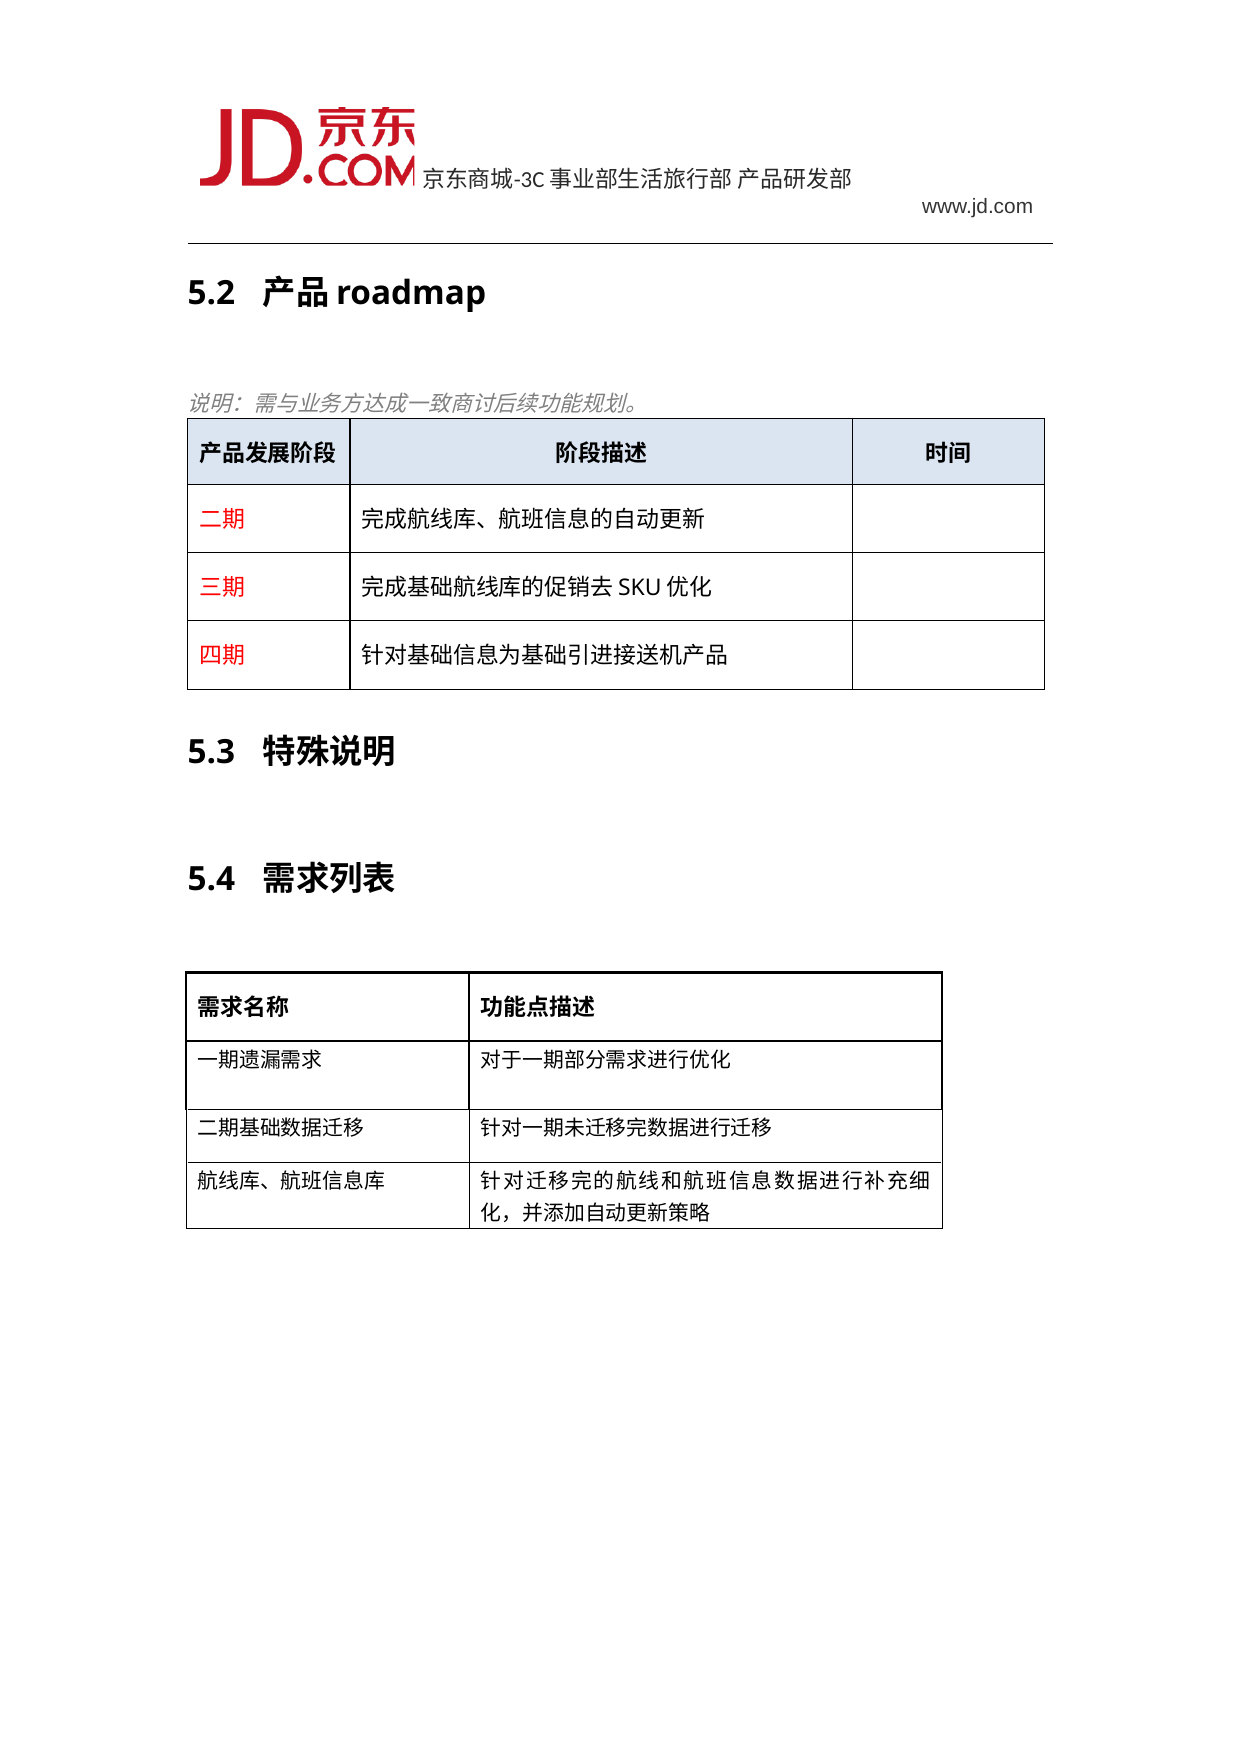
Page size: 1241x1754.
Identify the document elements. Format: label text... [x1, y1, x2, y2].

subtitle 需求列表 [187, 844, 1053, 909]
table_cell 对于一期部分需求进行优化 [470, 1042, 941, 1109]
subtitle 产品roadmap [187, 258, 1053, 323]
table_cell 航线库、航班信息库 [187, 1163, 469, 1228]
table_cell 完成航线库、航班信息的自动更新 [351, 485, 852, 552]
table_header 需求名称 [187, 974, 468, 1040]
table_header 产品发展阶段 [188, 419, 349, 484]
subtitle 特殊说明 [187, 717, 1053, 782]
table_cell [853, 621, 1044, 688]
table_cell 二期 [188, 485, 349, 552]
table_header 阶段描述 [351, 419, 852, 484]
text 说明：需与业务方达成一致商讨后续功能规划。 [187, 385, 1053, 418]
picture [198, 107, 414, 185]
table_header 时间 [853, 419, 1044, 484]
table_cell 二期基础数据迁移 [187, 1110, 469, 1162]
table_cell 四期 [188, 621, 349, 688]
table_cell 一期遗漏需求 [187, 1042, 468, 1109]
table_cell [853, 485, 1044, 552]
table_header 功能点描述 [470, 974, 941, 1040]
table_cell [853, 553, 1044, 620]
table_cell 针对迁移完的航线和航班信息数据进行补充细化，并添加自动更新策略 [470, 1162, 942, 1228]
table_cell 完成基础航线库的促销去SKU优化 [351, 553, 852, 620]
table_cell 针对一期未迁移完数据进行迁移 [470, 1110, 942, 1162]
table_cell 三期 [188, 553, 349, 620]
table_cell 针对基础信息为基础引进接送机产品 [351, 621, 852, 688]
